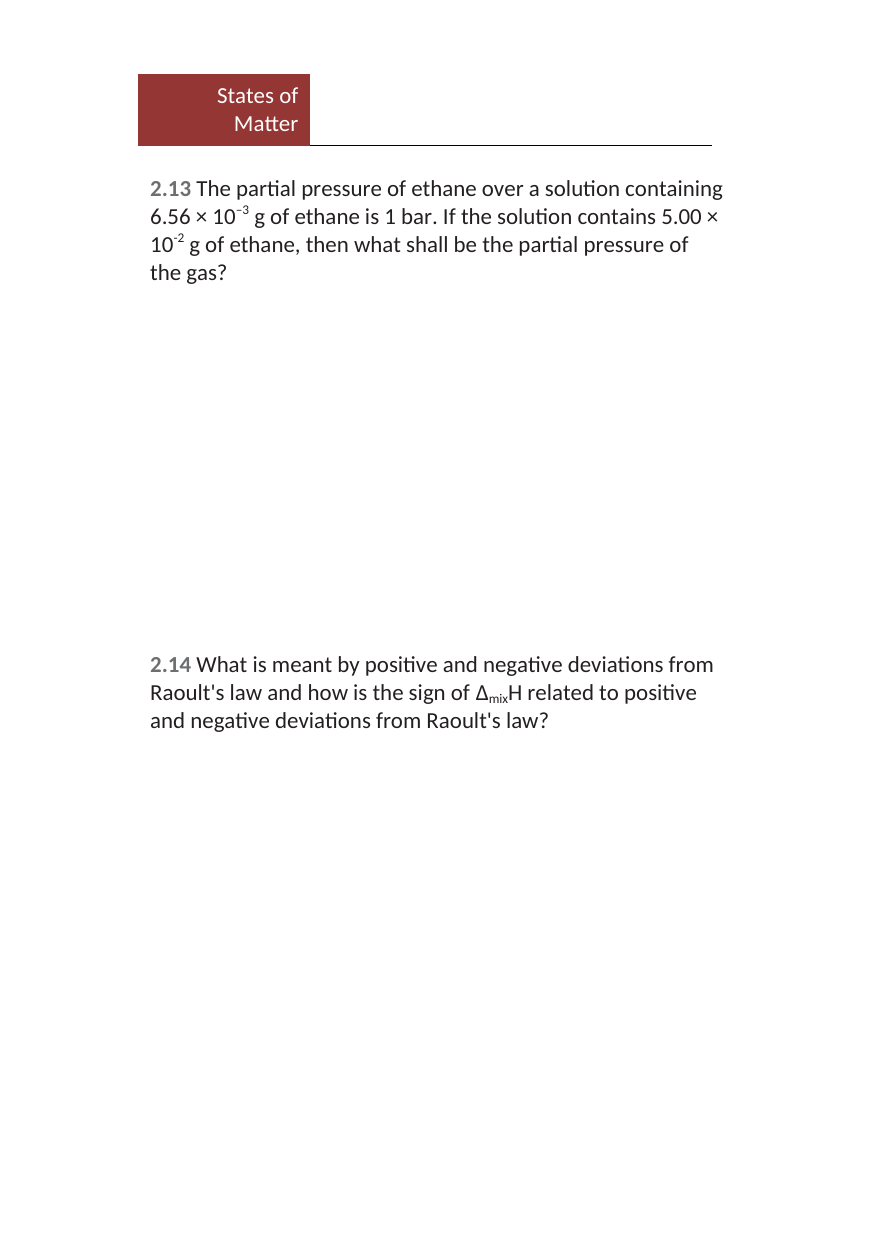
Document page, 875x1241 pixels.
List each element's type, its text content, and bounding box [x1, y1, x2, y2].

text 2.13 The partial pressure of ethane over a solution containing 6.56 × 10–3 g of ethane is 1 bar. If the solution contains 5.00 × 10-2 g of ethane, then what shall be the partial pressure of the gas? [150, 174, 724, 286]
text 2.14 What is meant by positive and negative deviations from Raoult's law and how is the sign of ΔmixH related to positive and negative deviations from Raoult's law? [150, 650, 724, 734]
